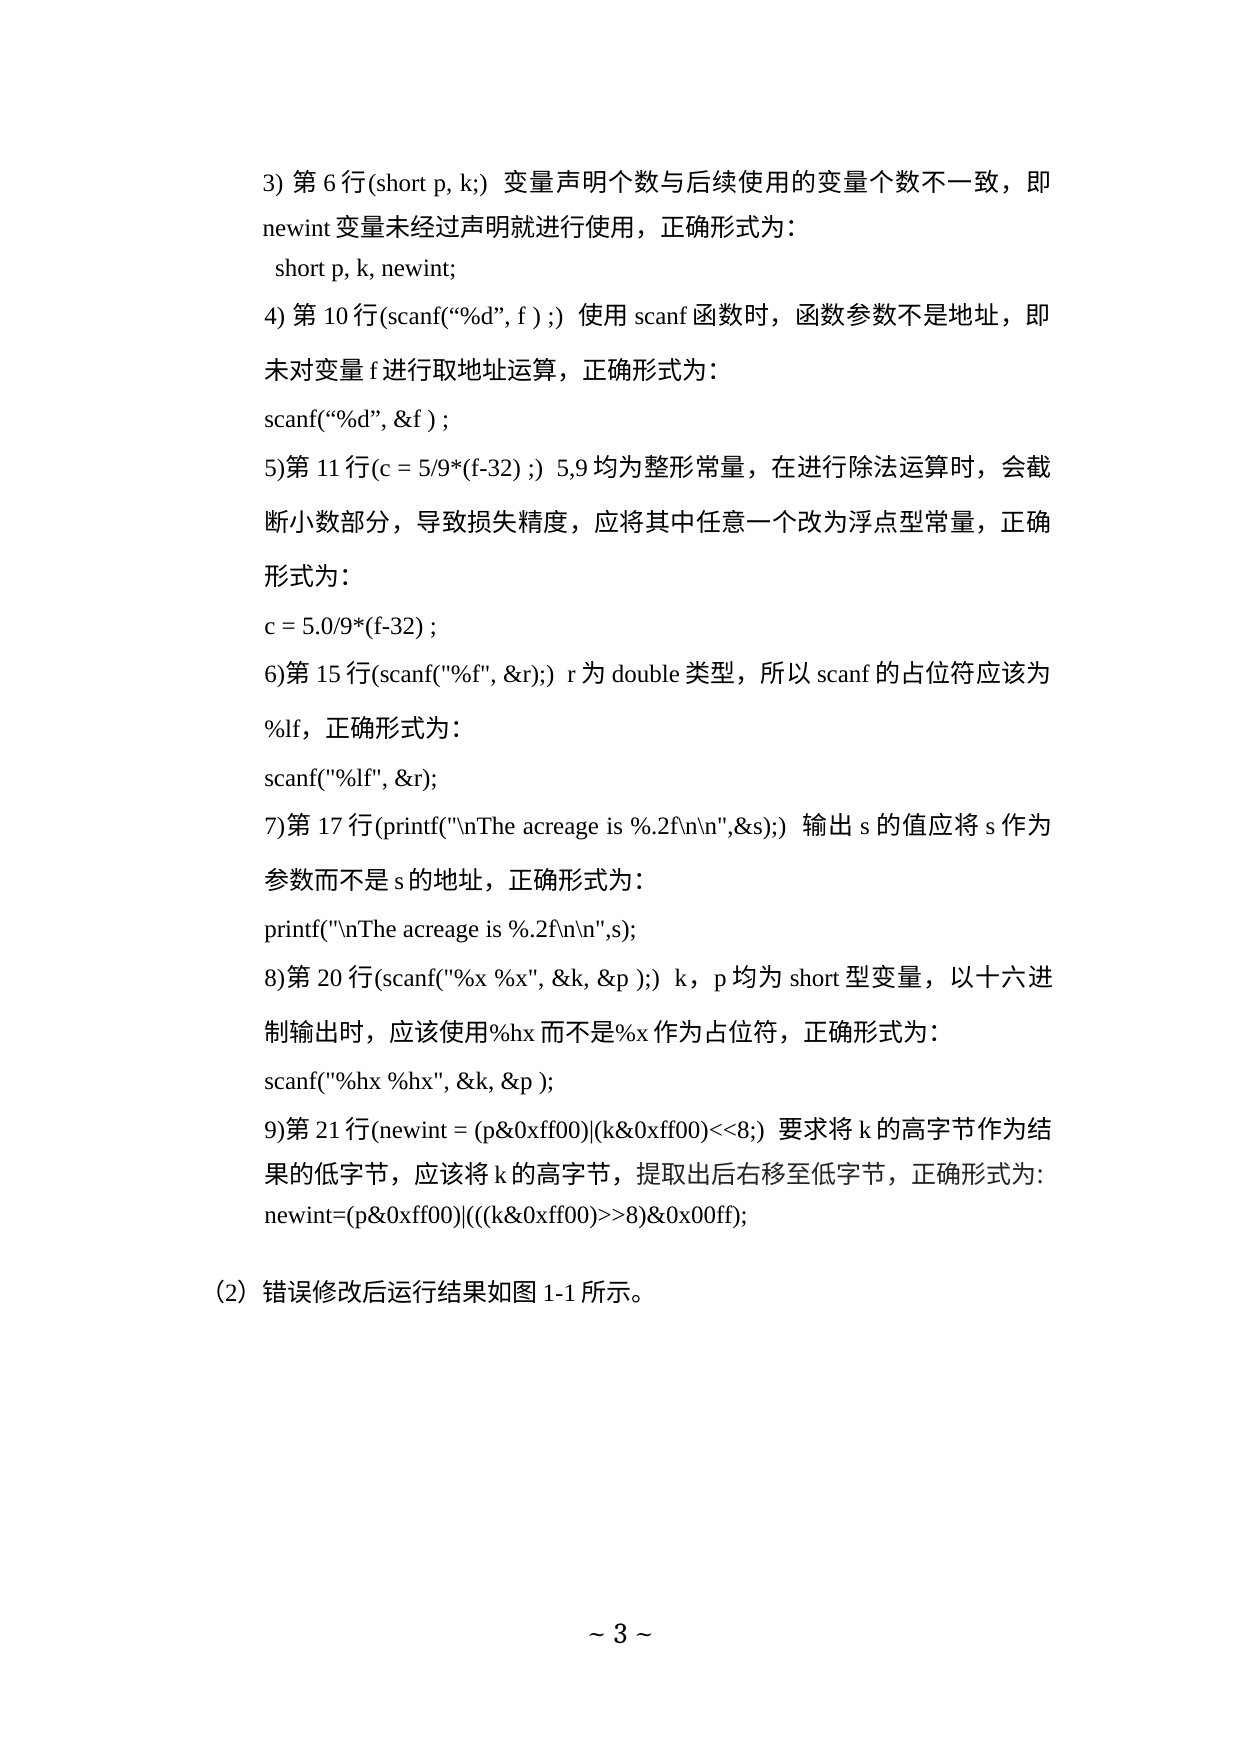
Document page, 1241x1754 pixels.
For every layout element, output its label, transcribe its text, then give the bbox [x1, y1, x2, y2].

text 6)第15行(scanf("%f", &r);) r为double类型，所以scanf的占位符应该为%lf，正确形式为： [264, 654, 1053, 744]
text printf("\nThe acreage is %\n\n",s); [264, 914, 1053, 943]
text scanf("%hx %hx", &k, &p ); [264, 1066, 1053, 1095]
text 8)第20行(scanf("%x %x", &k, &p );) k，p均为short型变量，以十六进制输出时，应该使用%hx而不是%x作为占位符，正确形式为： [264, 958, 1053, 1048]
text newint=(p&0xff00)|(((k&0xff00)>>8)&0x00ff); [220, 1200, 1053, 1229]
text （2）错误修改后运行结果如图1-1所示。 [187, 1272, 1053, 1308]
text 7)第17行(printf("\nThe acreage is %\n\n",&s);) 输出s的值应将s作为参数而不是s的地址，正确形式为： [264, 806, 1053, 896]
text scanf("%lf", &r); [264, 763, 1053, 791]
text scanf(“%d”, &f ) ; [220, 404, 1053, 433]
text 5)第11行(c = 5/9*(f-32) ;) 5,9均为整形常量，在进行除法运算时，会截断小数部分，导致损失精度，应将其中任意一个改为浮点型常量，正确形式为： [264, 448, 1053, 593]
text 3) 第6行(short p, k;) 变量声明个数与后续使用的变量个数不一致，即newint变量未经过声明就进行使用，正确形式为： [262, 162, 1053, 243]
text 4) 第10行(scanf(“%d”, f ) ;) 使用scanf函数时，函数参数不是地址，即未对变量f进行取地址运算，正确形式为： [264, 296, 1053, 386]
text 9)第21行(newint = (p&0xff00)|(k&0xff00)<<8;) 要求将k的高字节作为结果的低字节，应该将k的高字节，提取出后右移至低字节，正确形式为: [264, 1109, 1053, 1191]
text short p, k, newint; [187, 253, 1053, 281]
text c = 5.0/9*(f-32) ; [264, 611, 1053, 639]
